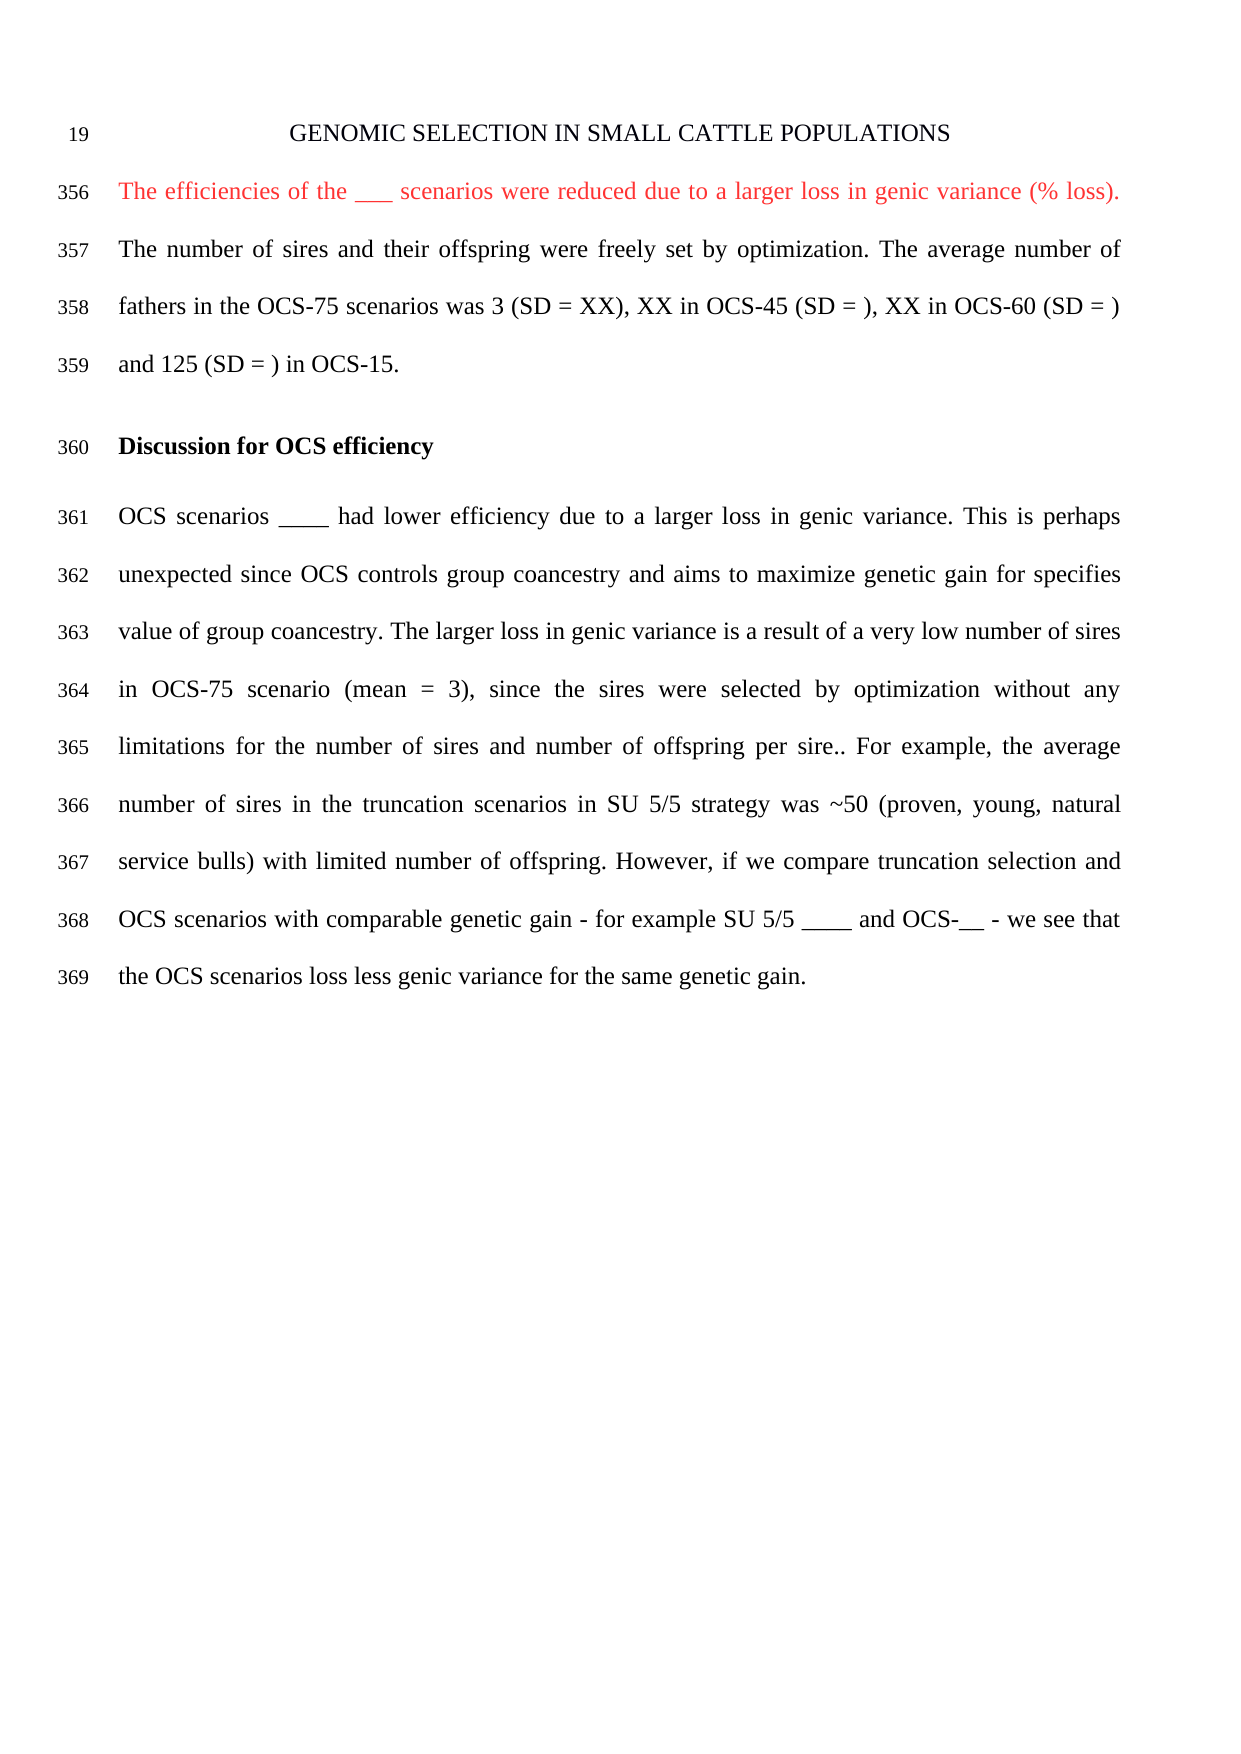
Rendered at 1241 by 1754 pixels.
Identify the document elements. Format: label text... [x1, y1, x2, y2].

text OCS scenarios ____ had lower efficiency due to a larger loss in genic variance. This is perhaps unexpected since OCS controls group coancestry and aims to maximize genetic gain for specifies value of group coancestry. The larger loss in genic variance is a result of a very low number of sires in OCS-75 scenario (mean = 3), since the sires were selected by optimization without any limitations for the number of sires and number of offspring per sire.. For example, the average number of sires in the truncation scenarios in SU 5/5 strategy was ~50 (proven, young, natural service bulls) with limited number of offspring. However, if we compare truncation selection and OCS scenarios with comparable genetic gain - for example SU 5/5 ____ and OCS-__ - we see that the OCS scenarios loss less genic variance for the same genetic gain. [118, 501, 1122, 990]
subtitle Discussion for OCS efficiency [118, 431, 1122, 460]
text The efficiencies of the ___ scenarios were reduced due to a larger loss in genic variance (% loss). The number of sires and their offspring were freely set by optimization. The average number of fathers in the OCS-75 scenarios was 3 (SD = XX), XX in OCS-45 (SD = ), XX in OCS-60 (SD = ) and 125 (SD = ) in OCS-15. [118, 176, 1122, 378]
